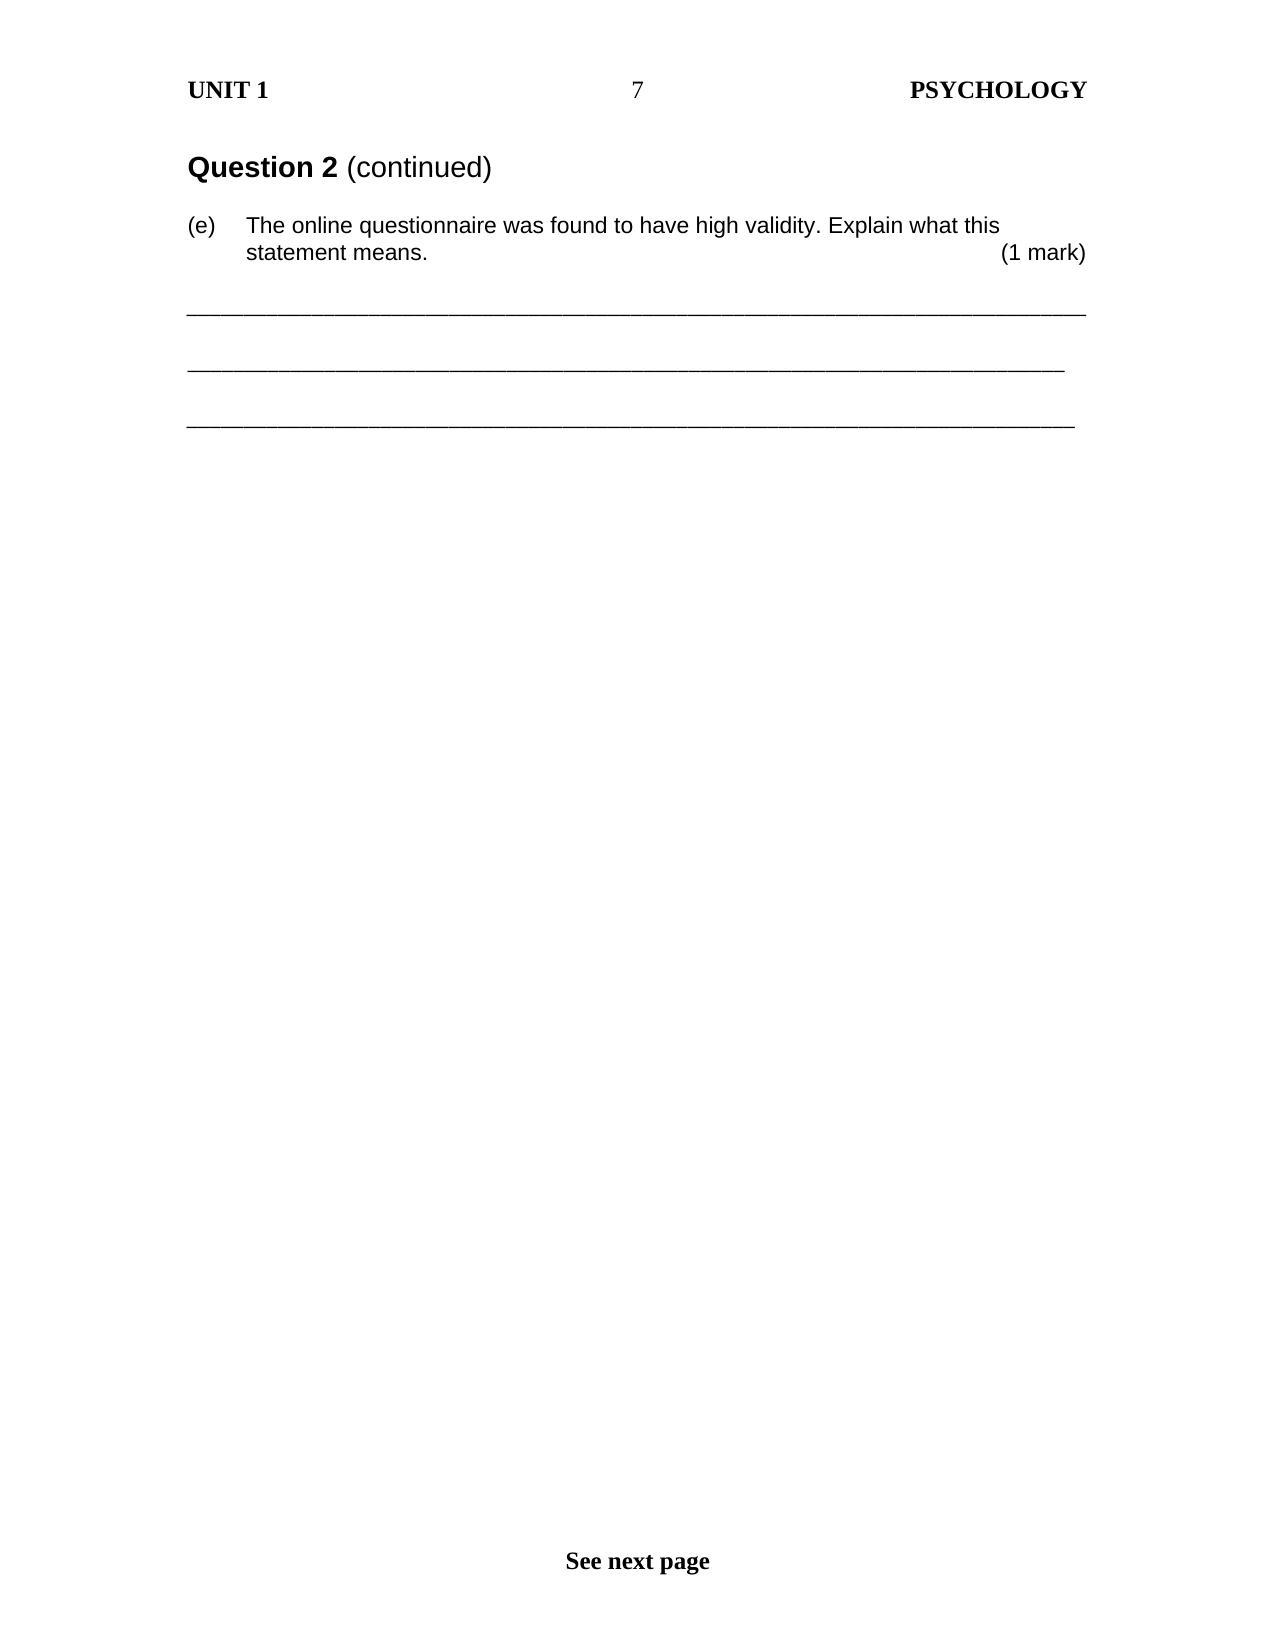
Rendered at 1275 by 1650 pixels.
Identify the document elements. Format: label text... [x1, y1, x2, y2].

text Question 2 (continued) [187, 150, 1087, 183]
text ______________________________________________________________________________ [186, 403, 1087, 431]
text (e) The online questionnaire was found to have high validity. Explain what this statement means. (1 mark) [187, 212, 1087, 265]
